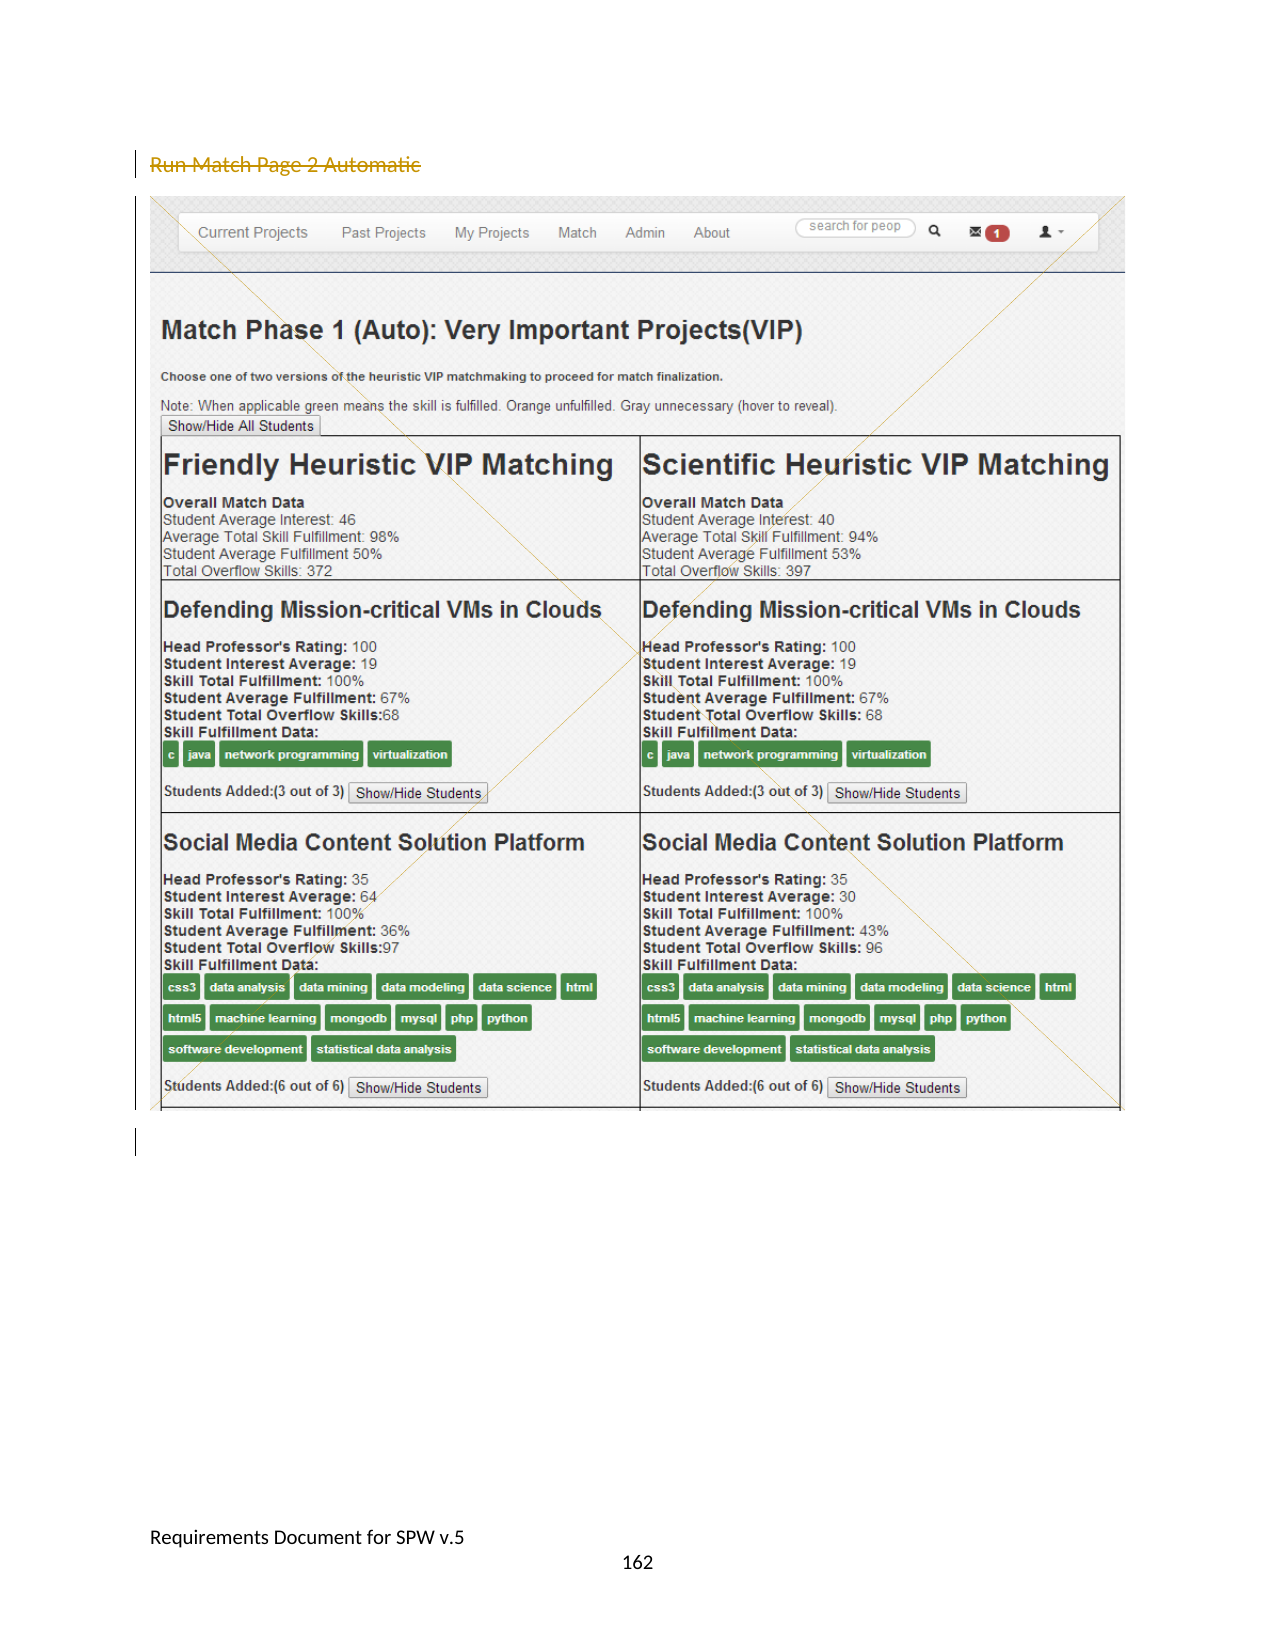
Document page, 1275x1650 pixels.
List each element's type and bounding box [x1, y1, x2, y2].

picture [150, 198, 636, 1109]
picture [151, 654, 1124, 1111]
picture [639, 198, 1125, 1109]
picture [152, 196, 1123, 652]
